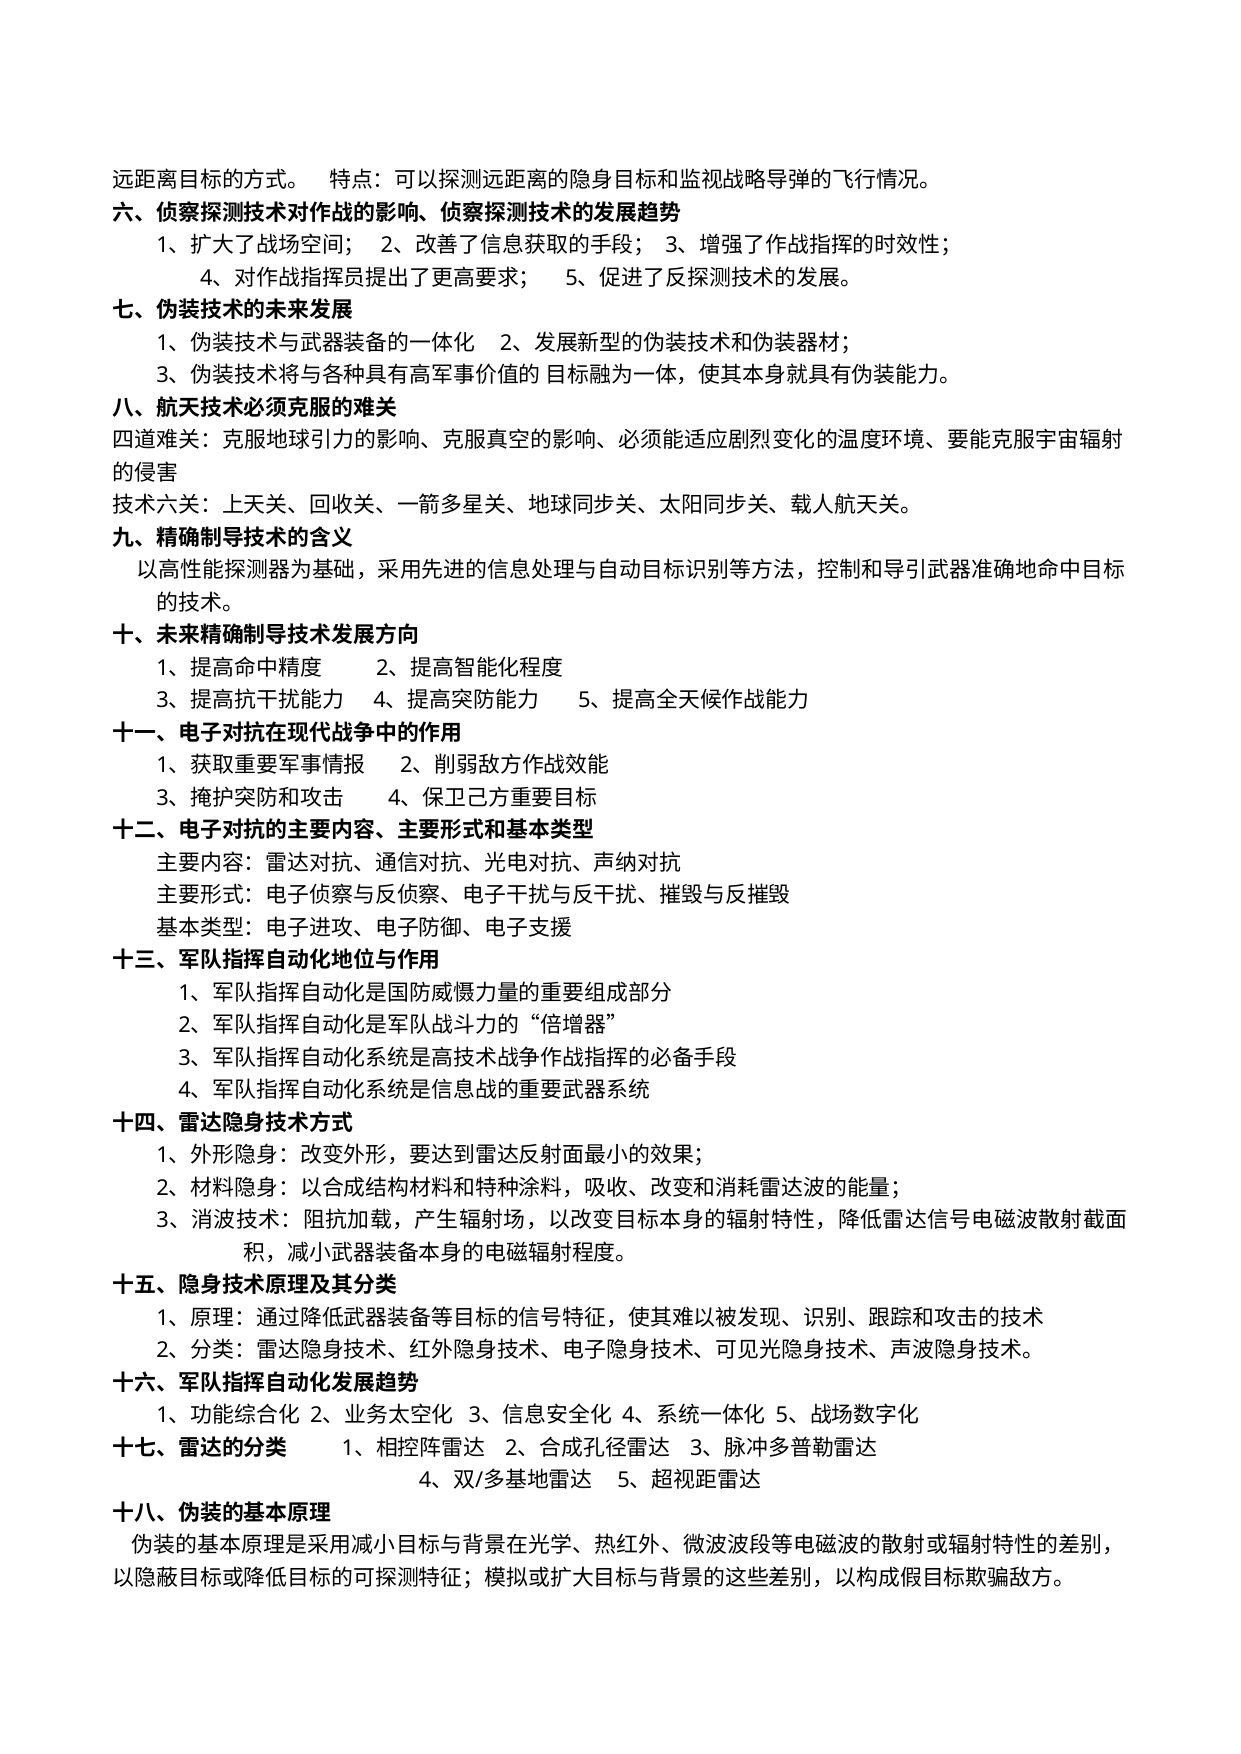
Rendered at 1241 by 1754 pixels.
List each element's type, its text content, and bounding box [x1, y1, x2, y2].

text 十七、雷达的分类 1、相控阵雷达 2、合成孔径雷达 3、脉冲多普勒雷达 [112, 1429, 1128, 1462]
text 十一、电子对抗在现代战争中的作用 [112, 714, 1128, 747]
text 主要内容：雷达对抗、通信对抗、光电对抗、声纳对抗 [112, 844, 1128, 877]
text 十八、伪装的基本原理 [112, 1494, 1128, 1527]
text 主要形式：电子侦察与反侦察、电子干扰与反干扰、摧毁与反摧毁 [112, 877, 1128, 909]
text 以高性能探测器为基础，采用先进的信息处理与自动目标识别等方法，控制和导引武器准确地命中目标的技术。 [112, 552, 1128, 617]
text 2、分类：雷达隐身技术、红外隐身技术、电子隐身技术、可见光隐身技术、声波隐身技术。 [156, 1332, 1128, 1364]
text 四道难关：克服地球引力的影响、克服真空的影响、必须能适应剧烈变化的温度环境、要能克服宇宙辐射的侵害 [112, 422, 1128, 487]
text 十三、军队指挥自动化地位与作用 [112, 942, 1128, 974]
text 3、提高抗干扰能力 4、提高突防能力 5、提高全天候作战能力 [156, 682, 1128, 714]
text 2、军队指挥自动化是军队战斗力的“倍增器” [112, 1007, 1128, 1039]
text 1、提高命中精度 2、提高智能化程度 [156, 649, 1128, 682]
text 1、伪装技术与武器装备的一体化 2、发展新型的伪装技术和伪装器材； [112, 324, 1128, 357]
text 4、双/多基地雷达 5、超视距雷达 [112, 1462, 1128, 1494]
text 十四、雷达隐身技术方式 [112, 1104, 1128, 1137]
text 六、侦察探测技术对作战的影响、侦察探测技术的发展趋势 [112, 194, 1128, 227]
text 十二、电子对抗的主要内容、主要形式和基本类型 [112, 812, 1128, 844]
text 伪装的基本原理是采用减小目标与背景在光学、热红外、微波波段等电磁波的散射或辐射特性的差别，以隐蔽目标或降低目标的可探测特征；模拟或扩大目标与背景的这些差别，以构成假目标欺骗敌方。 [112, 1527, 1128, 1592]
text 1、扩大了战场空间； 2、改善了信息获取的手段； 3、增强了作战指挥的时效性； [112, 227, 1128, 259]
text 1、功能综合化 2、业务太空化 3、信息安全化 4、系统一体化 5、战场数字化 [112, 1397, 1128, 1429]
text 2、材料隐身：以合成结构材料和特种涂料，吸收、改变和消耗雷达波的能量； [112, 1169, 1128, 1202]
text 1、获取重要军事情报 2、削弱敌方作战效能 [112, 747, 1128, 779]
text 3、军队指挥自动化系统是高技术战争作战指挥的必备手段 [112, 1039, 1128, 1072]
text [112, 162, 1128, 194]
text 十五、隐身技术原理及其分类 [112, 1267, 1128, 1299]
text 基本类型：电子进攻、电子防御、电子支援 [112, 909, 1128, 942]
text 1、外形隐身：改变外形，要达到雷达反射面最小的效果； [112, 1137, 1128, 1169]
text 4、军队指挥自动化系统是信息战的重要武器系统 [112, 1072, 1128, 1104]
text 七、伪装技术的未来发展 [112, 292, 1128, 324]
text 技术六关：上天关、回收关、一箭多星关、地球同步关、太阳同步关、载人航天关。 [112, 487, 1128, 519]
text 九、精确制导技术的含义 [112, 519, 1128, 552]
text 3、伪装技术将与各种具有高军事价值的 目标融为一体，使其本身就具有伪装能力。 [112, 357, 1128, 389]
text 1、军队指挥自动化是国防威慑力量的重要组成部分 [112, 974, 1128, 1007]
text 十六、军队指挥自动化发展趋势 [112, 1364, 1128, 1397]
text 1、原理：通过降低武器装备等目标的信号特征，使其难以被发现、识别、跟踪和攻击的技术 [156, 1299, 1128, 1332]
text 4、对作战指挥员提出了更高要求； 5、促进了反探测技术的发展。 [112, 259, 1128, 292]
text 八、航天技术必须克服的难关 [112, 389, 1128, 422]
text 3、消波技术：阻抗加载，产生辐射场，以改变目标本身的辐射特性，降低雷达信号电磁波散射截面积，减小武器装备本身的电磁辐射程度。 [156, 1202, 1128, 1267]
text 十、未来精确制导技术发展方向 [112, 617, 1128, 649]
text 3、掩护突防和攻击 4、保卫己方重要目标 [112, 779, 1128, 812]
